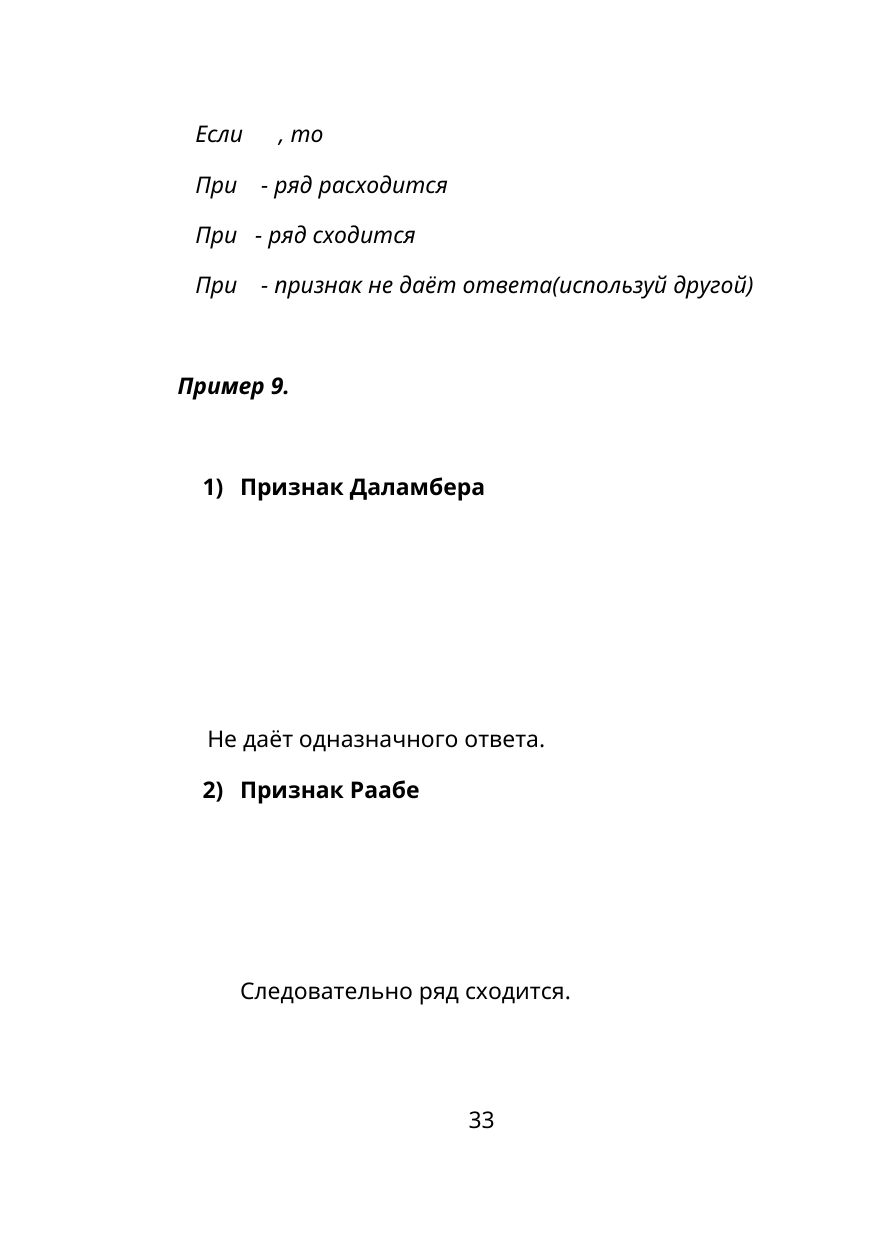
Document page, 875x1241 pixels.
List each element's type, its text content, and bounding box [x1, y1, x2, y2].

text При - признак не даёт ответа(используй другой) [177, 269, 786, 301]
text При - ряд сходится [177, 219, 786, 250]
text Следовательно ряд сходится. [240, 975, 786, 1006]
text Пример 9. [177, 370, 786, 401]
text Не даёт одназначного ответа. [177, 723, 786, 754]
list Признак Даламбера [202, 471, 786, 502]
list Признак Раабе [202, 773, 786, 805]
text Если , то [177, 118, 786, 149]
text При - ряд расходится [177, 168, 786, 200]
